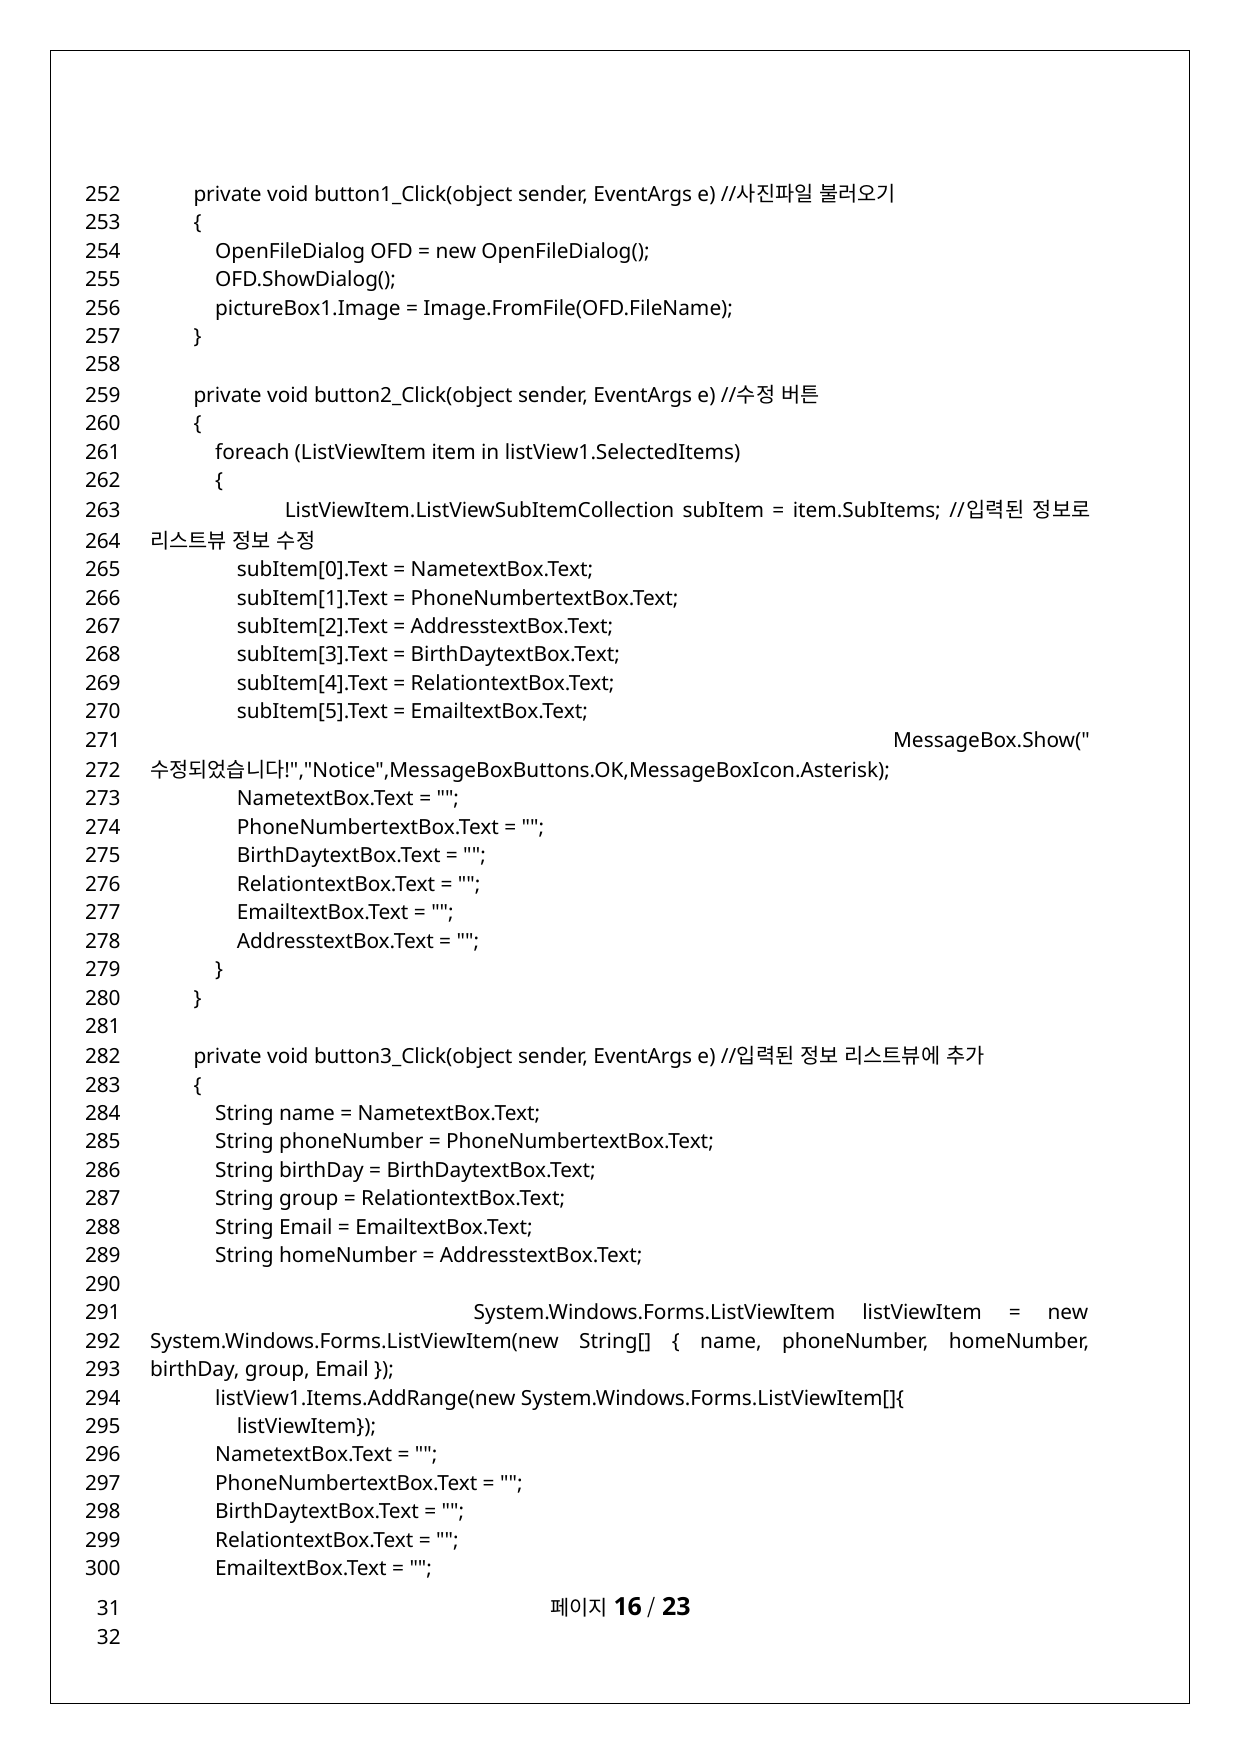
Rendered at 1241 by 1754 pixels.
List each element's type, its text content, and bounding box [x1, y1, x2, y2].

text private void button1_Click(object sender, EventArgs e) //사진파일 불러오기 [150, 177, 1090, 207]
text String Email = EmailtextBox.Text; [150, 1212, 1090, 1240]
text BirthDaytextBox.Text = ""; [150, 1496, 1090, 1525]
text RelationtextBox.Text = ""; [150, 869, 1090, 897]
text subItem[1].Text = PhoneNumbertextBox.Text; [150, 583, 1090, 611]
text { [150, 408, 1090, 437]
text foreach (ListViewItem item in listView1.SelectedItems) [150, 437, 1090, 465]
text { [150, 207, 1090, 236]
text pictureBox1.Image = Image.FromFile(OFD.FileName); [150, 293, 1090, 321]
text } [150, 954, 1090, 983]
text private void button2_Click(object sender, EventArgs e) //수정 버튼 [150, 378, 1090, 408]
text listView1.Items.AddRange(new System.Windows.Forms.ListViewItem[]{ [150, 1383, 1090, 1411]
text private void button3_Click(object sender, EventArgs e) //입력된 정보 리스트뷰에 추가 [150, 1039, 1090, 1070]
text PhoneNumbertextBox.Text = ""; [150, 812, 1090, 840]
text String birthDay = BirthDaytextBox.Text; [150, 1155, 1090, 1183]
text NametextBox.Text = ""; [150, 1439, 1090, 1468]
text BirthDaytextBox.Text = ""; [150, 840, 1090, 869]
text ListViewItem.ListViewSubItemCollection subItem = item.SubItems; //입력된 정보로 리스트뷰 정보 수정 [150, 494, 1090, 554]
text PhoneNumbertextBox.Text = ""; [150, 1468, 1090, 1496]
text RelationtextBox.Text = ""; [150, 1525, 1090, 1553]
text EmailtextBox.Text = ""; [150, 1553, 1090, 1582]
text subItem[3].Text = BirthDaytextBox.Text; [150, 639, 1090, 668]
text OpenFileDialog OFD = new OpenFileDialog(); [150, 236, 1090, 264]
text NametextBox.Text = ""; [150, 783, 1090, 812]
text MessageBox.Show("수정되었습니다!","Notice",MessageBoxButtons.OK,MessageBoxIcon.Asterisk); [150, 725, 1090, 783]
text EmailtextBox.Text = ""; [150, 897, 1090, 926]
text String group = RelationtextBox.Text; [150, 1183, 1090, 1212]
text OFD.ShowDialog(); [150, 264, 1090, 293]
text subItem[4].Text = RelationtextBox.Text; [150, 668, 1090, 696]
text listViewItem}); [150, 1411, 1090, 1439]
text String homeNumber = AddresstextBox.Text; [150, 1240, 1090, 1269]
text { [150, 465, 1090, 494]
text subItem[0].Text = NametextBox.Text; [150, 554, 1090, 583]
text System.Windows.Forms.ListViewItem listViewItem = new System.Windows.Forms.ListViewItem(new String[] { name, phoneNumber, homeNumber, birthDay, group, Email }); [150, 1297, 1090, 1383]
text String phoneNumber = PhoneNumbertextBox.Text; [150, 1127, 1090, 1155]
text subItem[5].Text = EmailtextBox.Text; [150, 696, 1090, 725]
text subItem[2].Text = AddresstextBox.Text; [150, 611, 1090, 639]
text } [150, 321, 1090, 349]
text { [150, 1070, 1090, 1098]
text } [150, 983, 1090, 1011]
text String name = NametextBox.Text; [150, 1098, 1090, 1127]
text AddresstextBox.Text = ""; [150, 926, 1090, 954]
